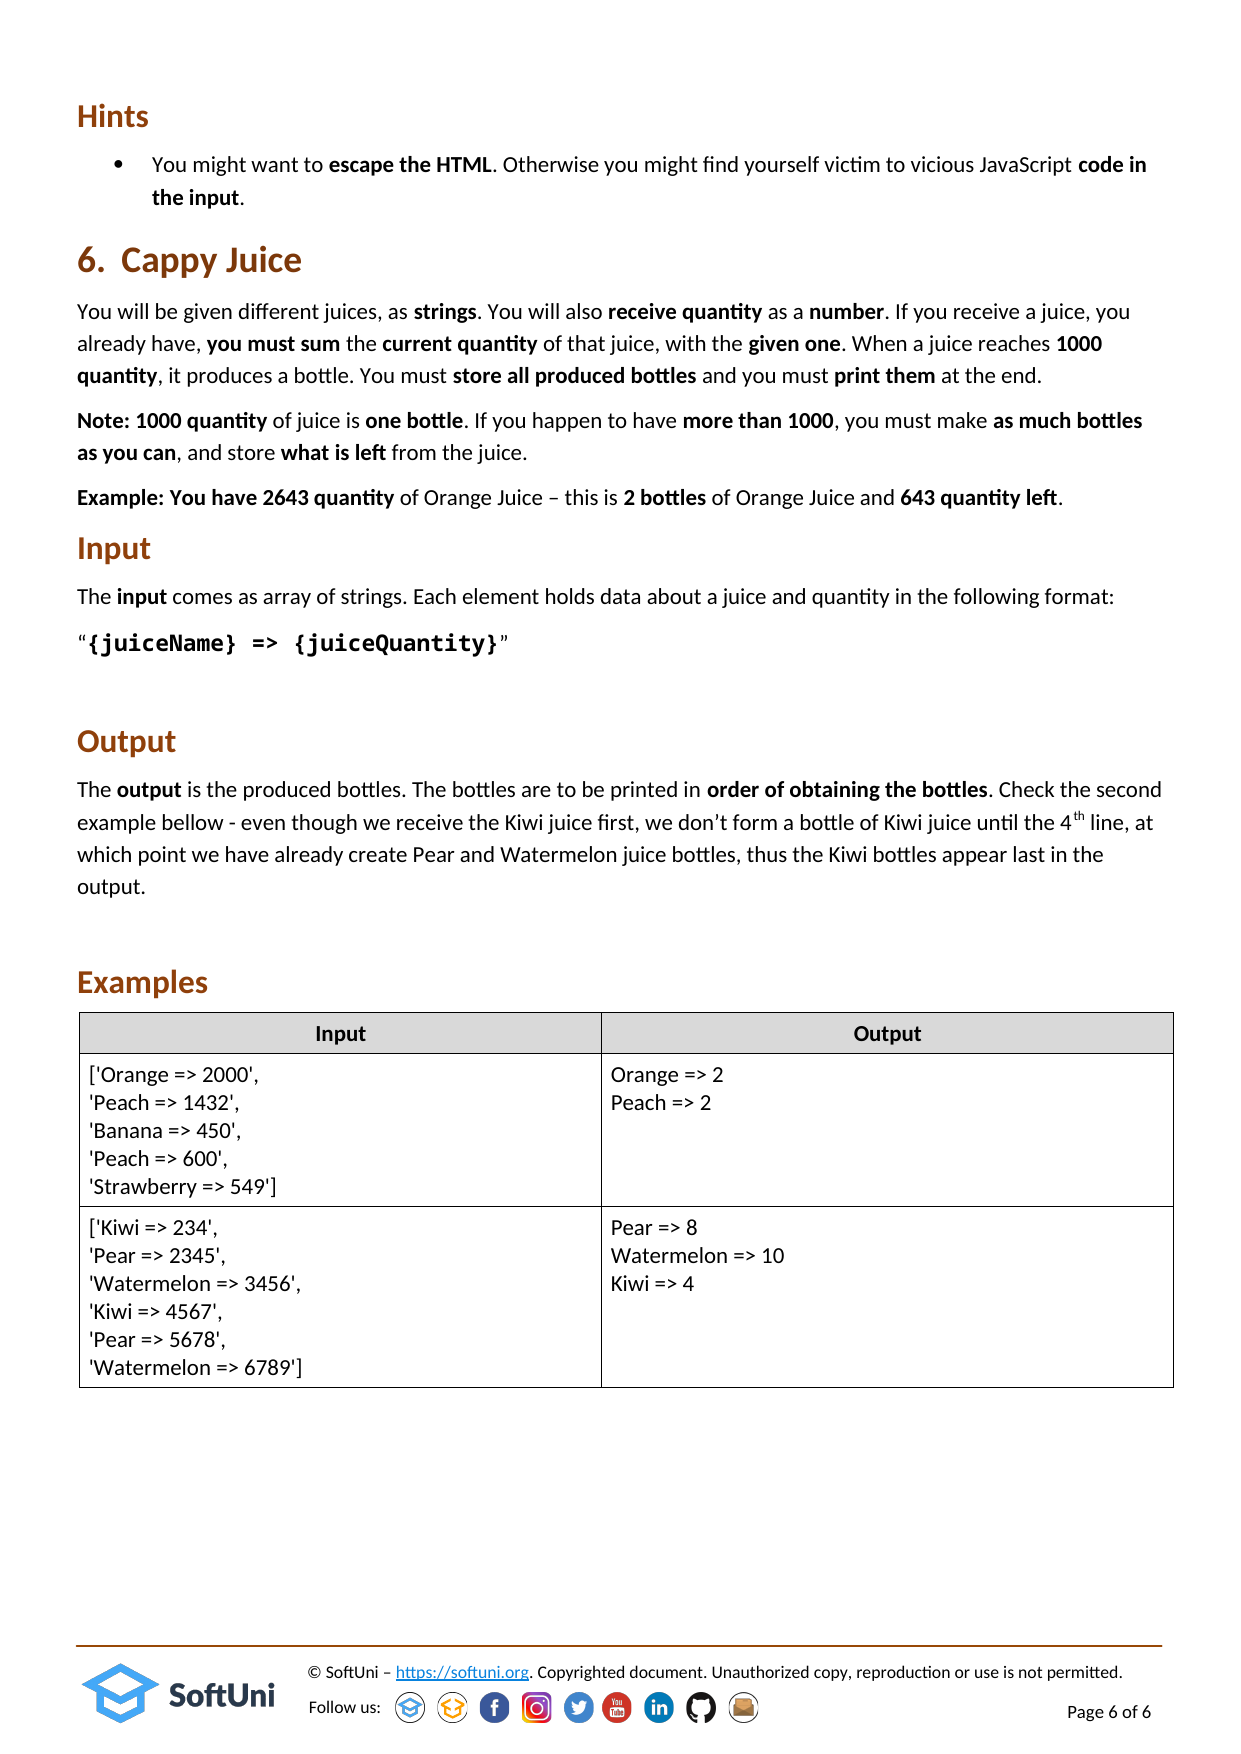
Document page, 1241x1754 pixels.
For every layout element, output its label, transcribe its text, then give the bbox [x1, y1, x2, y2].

table_cell ['Orange => 2000', 'Peach => 1432', 'Banana => 450', 'Peach => 600', 'Strawberry => 549'] [80, 1054, 601, 1206]
text Example: You have 2643 quantity of Orange Juice – this is 2 bottles of Orange Juice and 643 quantity left. [77, 483, 1163, 511]
table_cell Pear => 8 Watermelon => 10 Kiwi => 4 [602, 1207, 1173, 1387]
picture [658, 1705, 667, 1714]
table_cell Orange => 2 Peach => 2 [602, 1054, 1173, 1206]
picture [686, 1692, 716, 1723]
text Note: 1000 quantity of juice is one bottle. If you happen to have more than 1000, you must make as much bottles as you can, and store what is left from the juice. [77, 406, 1163, 466]
subtitle Cappy Juice [77, 236, 1163, 282]
picture [644, 1692, 653, 1701]
table_header Output [602, 1013, 1173, 1053]
picture [602, 1692, 632, 1723]
picture [522, 1692, 552, 1723]
subtitle Input [77, 527, 1163, 568]
text The input comes as array of strings. Each element holds data about a juice and quantity in the following format: [77, 582, 1163, 611]
picture [479, 1692, 510, 1723]
subtitle Hints [77, 95, 1163, 136]
text You will be given different juices, as strings. You will also receive quantity as a number. If you receive a juice, you already have, you must sum the current quantity of that juice, with the given one. When a juice reaches 1000 quantity, it produces a bottle. You must store all produced bottles and you must print them at the end. [77, 297, 1163, 389]
picture [437, 1692, 468, 1723]
subtitle Output [77, 720, 1163, 761]
picture [75, 1658, 281, 1729]
text “{juiceName} => {juiceQuantity}” [77, 627, 1163, 658]
text The output is the produced bottles. The bottles are to be printed in order of obtaining the bottles. Check the second example bellow - even though we receive the Kiwi juice first, we don’t form a bottle of Kiwi juice until the 4th line, at which point we have already create Pear and Watermelon juice bottles, thus the Kiwi bottles appear last in the output. [77, 775, 1163, 900]
table_header Input [80, 1013, 601, 1053]
subtitle Examples [77, 961, 1163, 1002]
picture [564, 1692, 594, 1723]
list You might want to escape the HTML. Otherwise you might find yourself victim to vicious JavaScript code in the input. [114, 151, 1163, 211]
picture [728, 1692, 759, 1723]
picture [644, 1714, 653, 1723]
picture [395, 1692, 425, 1723]
picture [665, 1692, 674, 1701]
table_cell ['Kiwi => 234', 'Pear => 2345', 'Watermelon => 3456', 'Kiwi => 4567', 'Pear => 5678', 'Watermelon => 6789'] [80, 1207, 601, 1387]
picture [665, 1714, 674, 1723]
